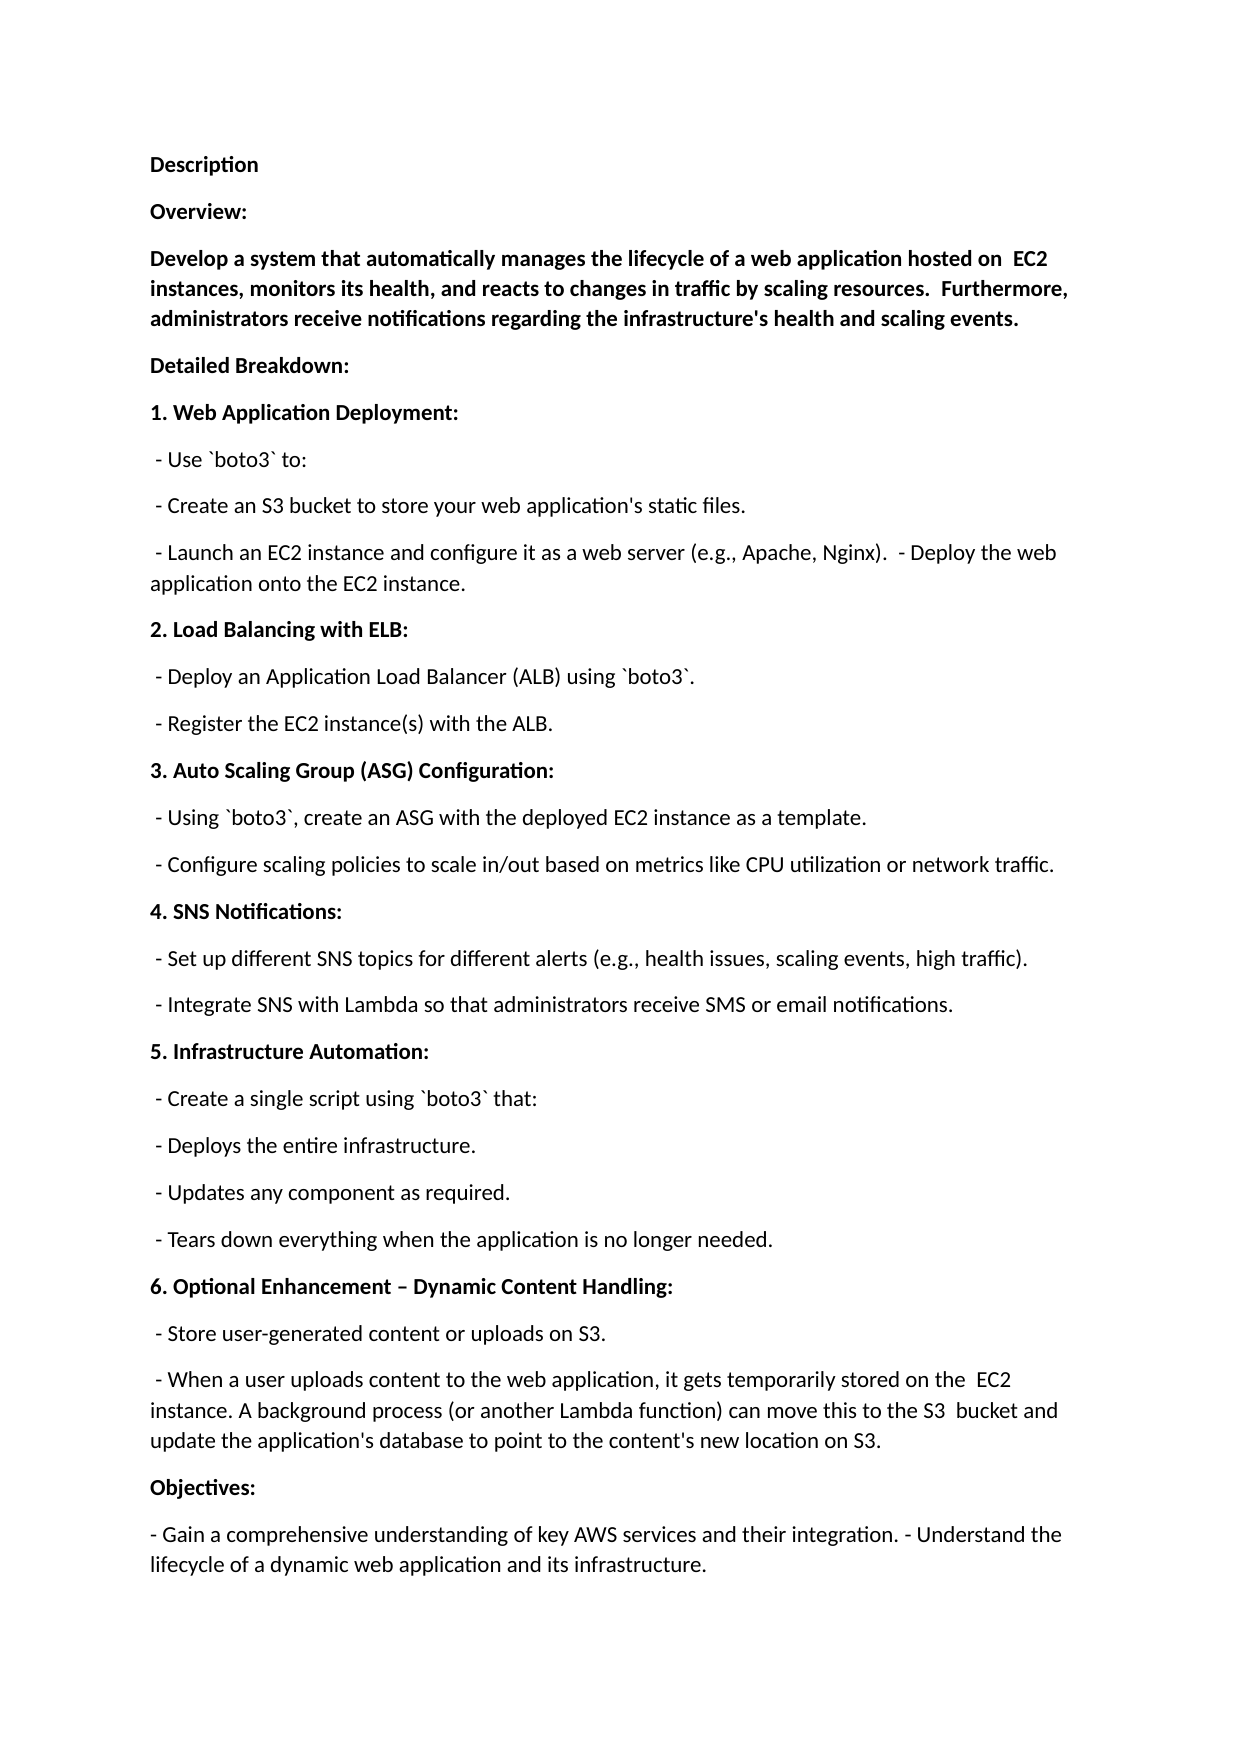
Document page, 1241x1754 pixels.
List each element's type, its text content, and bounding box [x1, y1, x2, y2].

text - Tears down everything when the application is no longer needed. [150, 1225, 1090, 1253]
text 6. Optional Enhancement – Dynamic Content Handling: [150, 1272, 1090, 1300]
text - When a user uploads content to the web application, it gets temporarily stored on the EC2 instance. A background process (or another Lambda function) can move this to the S3 bucket and update the application's database to point to the content's new location on S3. [150, 1366, 1090, 1454]
text - Create a single script using `boto3` that: [150, 1084, 1090, 1112]
text Overview: [150, 197, 1090, 225]
text 4. SNS Notifications: [150, 897, 1090, 925]
text - Use `boto3` to: [150, 445, 1090, 473]
text - Integrate SNS with Lambda so that administrators receive SMS or email notifications. [150, 991, 1090, 1019]
text Objectives: [150, 1473, 1090, 1501]
text - Create an S3 bucket to store your web application's static files. [150, 492, 1090, 520]
text - Register the EC2 instance(s) with the ALB. [150, 709, 1090, 737]
text 2. Load Balancing with ELB: [150, 616, 1090, 644]
text - Updates any component as required. [150, 1178, 1090, 1206]
text - Using `boto3`, create an ASG with the deployed EC2 instance as a template. [150, 803, 1090, 831]
text 3. Auto Scaling Group (ASG) Configuration: [150, 756, 1090, 784]
text - Gain a comprehensive understanding of key AWS services and their integration. - Understand the lifecycle of a dynamic web application and its infrastructure. [150, 1520, 1090, 1578]
text - Launch an EC2 instance and configure it as a web server (e.g., Apache, Nginx). - Deploy the web application onto the EC2 instance. [150, 538, 1090, 597]
text - Set up different SNS topics for different alerts (e.g., health issues, scaling events, high traffic). [150, 944, 1090, 972]
text 1. Web Application Deployment: [150, 398, 1090, 426]
text Develop a system that automatically manages the lifecycle of a web application hosted on EC2 instances, monitors its health, and reacts to changes in traffic by scaling resources. Furthermore, administrators receive notifications regarding the infrastructure's health and scaling events. [150, 244, 1090, 332]
text - Deploys the entire infrastructure. [150, 1131, 1090, 1159]
text Description [150, 150, 1090, 178]
text 5. Infrastructure Automation: [150, 1037, 1090, 1066]
text - Store user-generated content or uploads on S3. [150, 1319, 1090, 1347]
text Detailed Breakdown: [150, 351, 1090, 379]
text - Deploy an Application Load Balancer (ALB) using `boto3`. [150, 662, 1090, 691]
text - Configure scaling policies to scale in/out based on metrics like CPU utilization or network traffic. [150, 850, 1090, 878]
